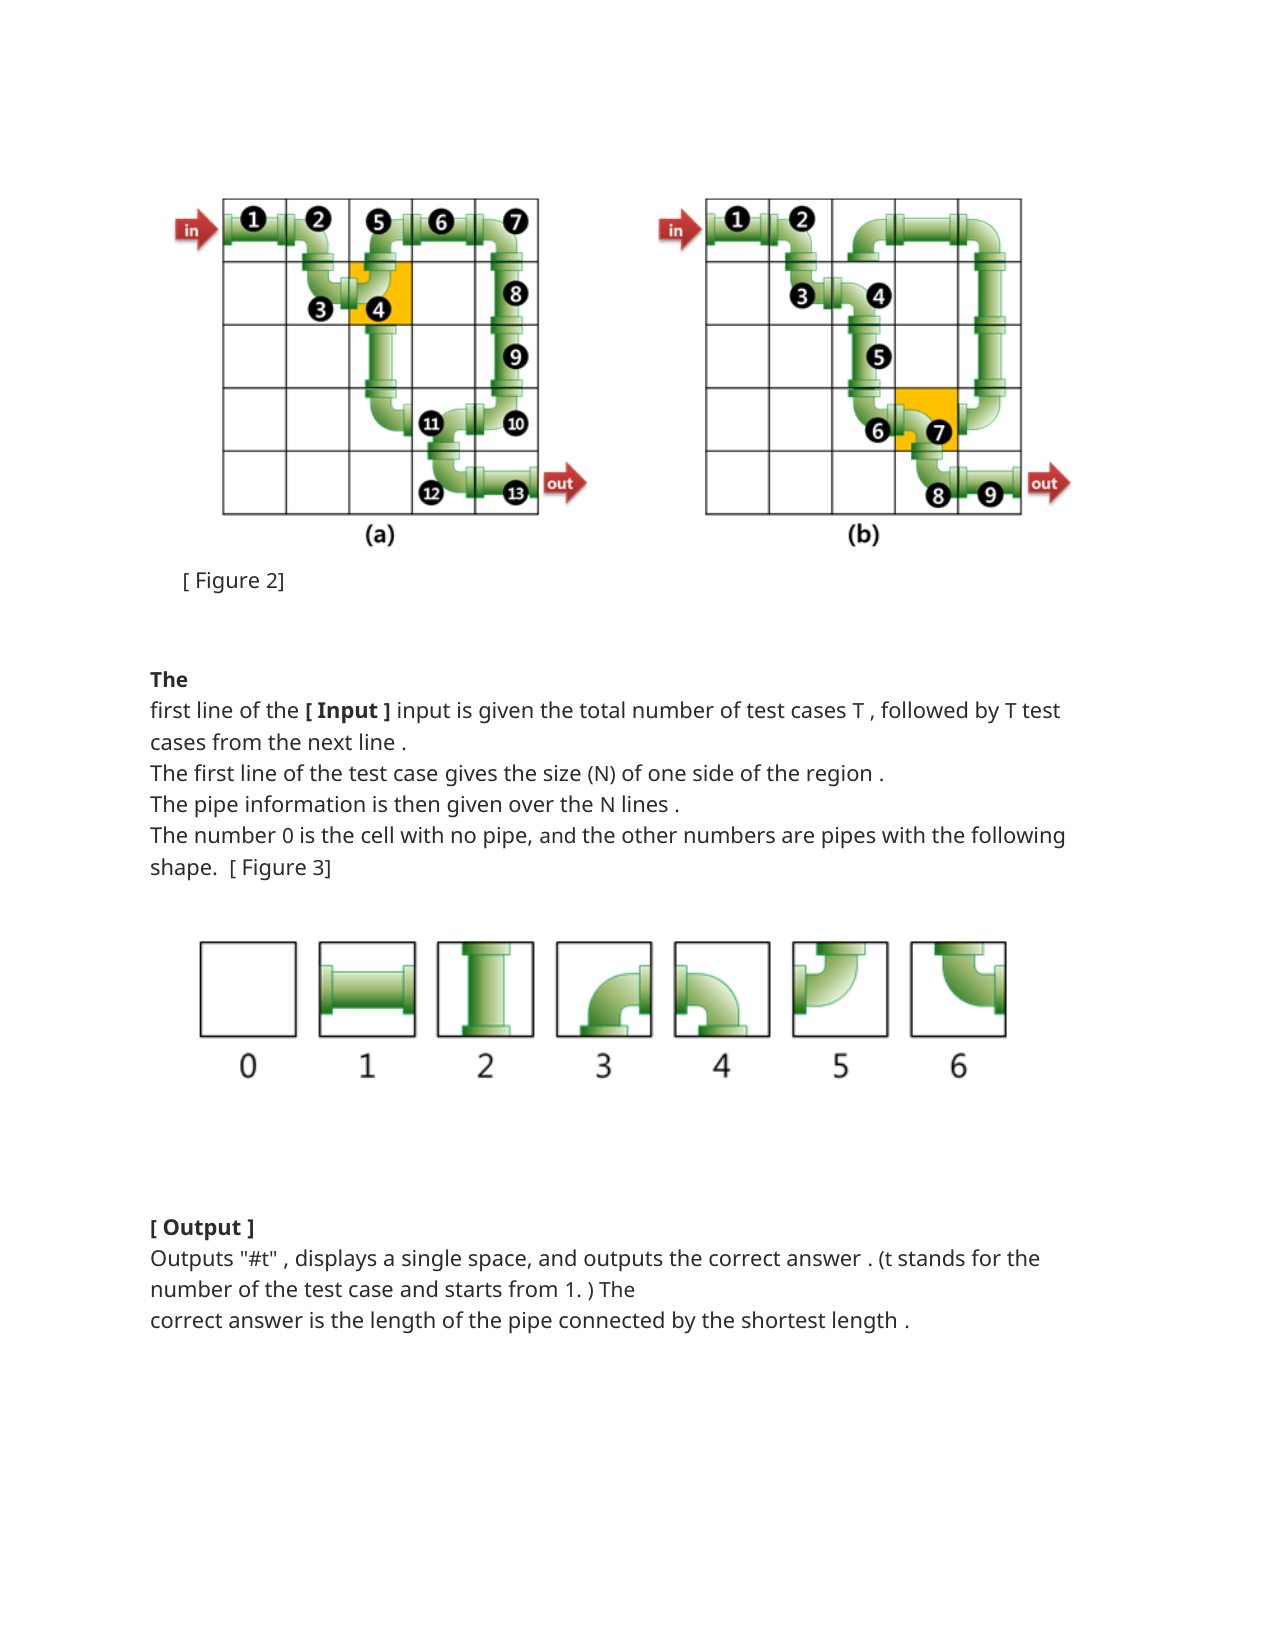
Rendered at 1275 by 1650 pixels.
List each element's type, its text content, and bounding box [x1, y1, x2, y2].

text [ Figure 2] [150, 564, 1125, 594]
picture [150, 177, 1125, 564]
picture [150, 915, 1085, 1122]
text [ Output ] Outputs "#t" , displays a single space, and outputs the correct answer . (t stands for the number of the test case and starts from 1. ) The correct answer is the length of the pipe connected by the shortest length . [150, 1210, 1125, 1335]
